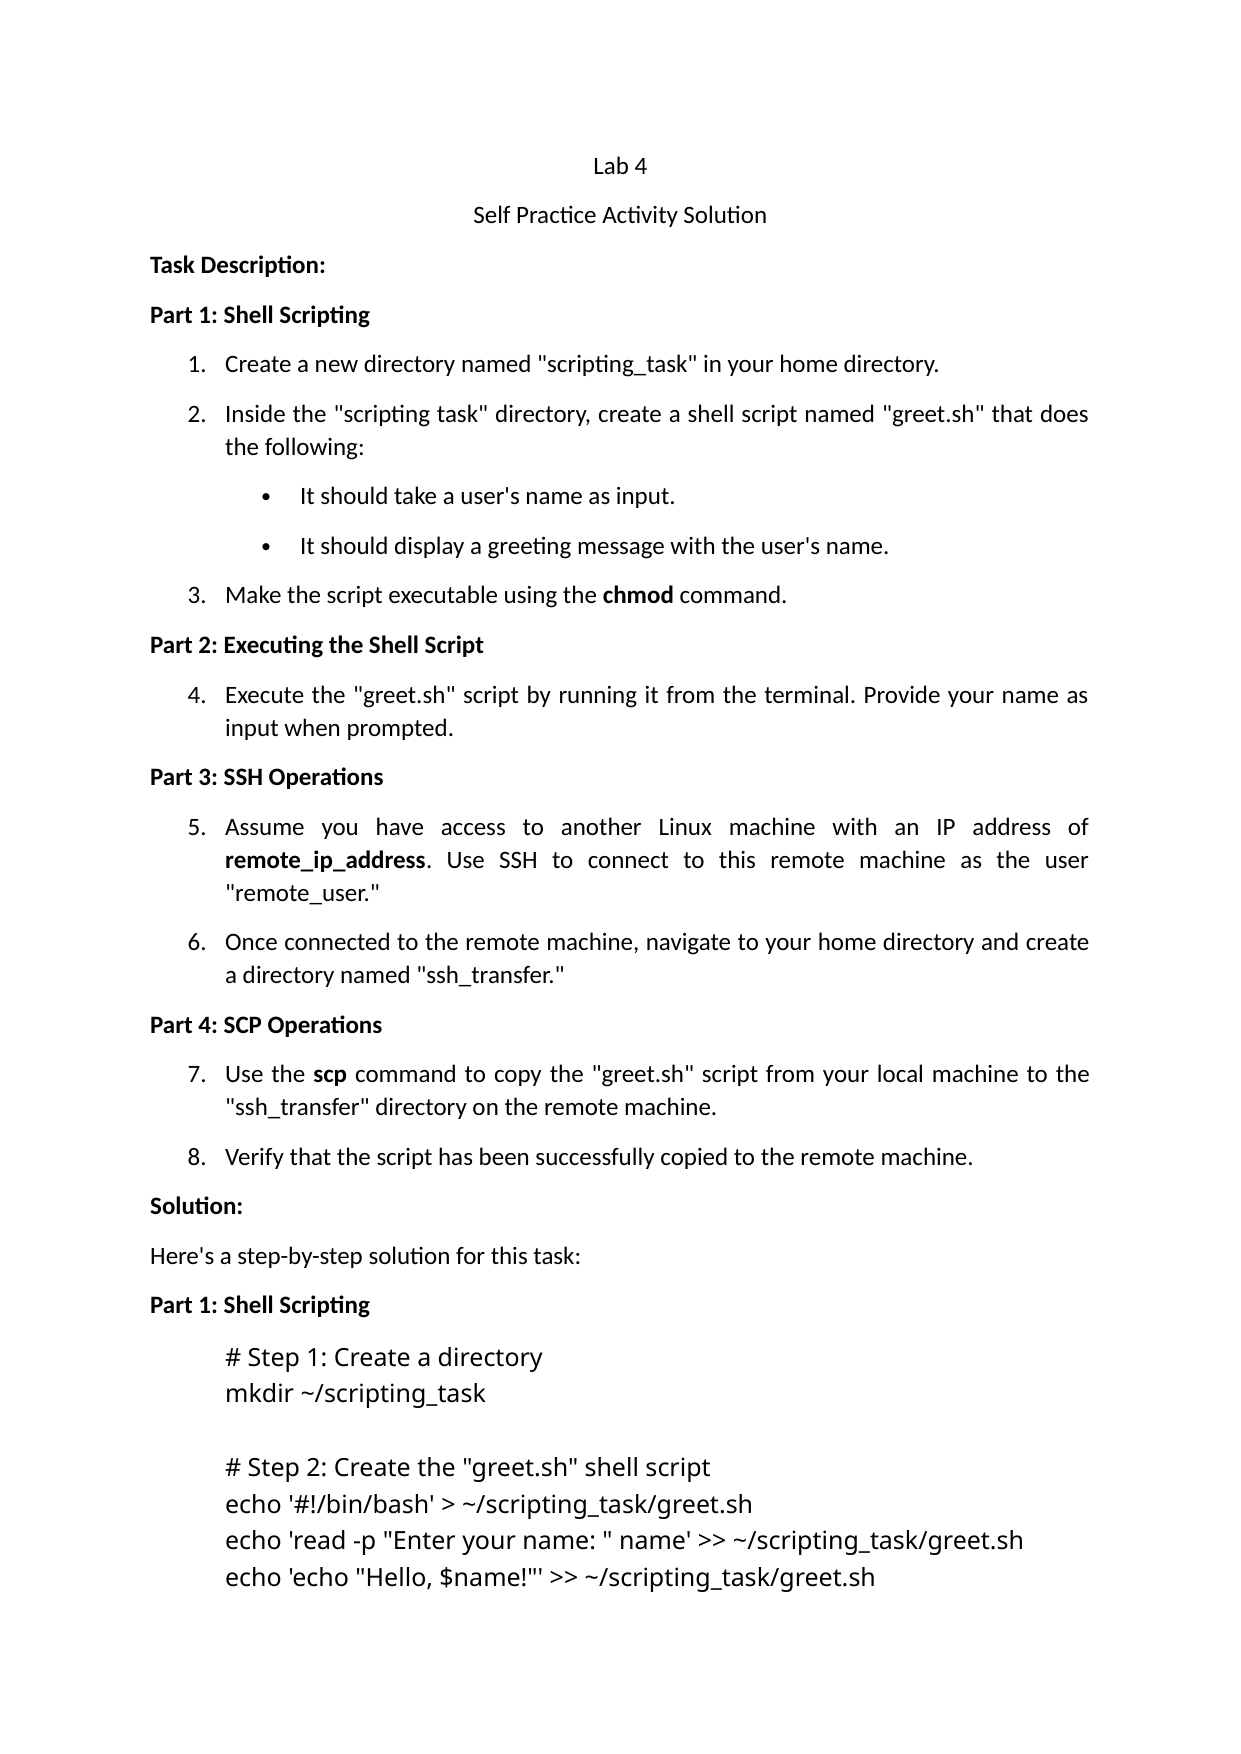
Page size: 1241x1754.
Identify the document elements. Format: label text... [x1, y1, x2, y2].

list It should display a greeting message with the user's name. [262, 530, 1090, 561]
text Part 4: SCP Operations [150, 1009, 1090, 1039]
text Task Description: [150, 249, 1090, 280]
text Part 1: Shell Scripting [150, 299, 1090, 329]
text Part 1: Shell Scripting [150, 1289, 1090, 1320]
text Self Practice Activity Solution [150, 199, 1090, 230]
text Part 3: SSH Operations [150, 761, 1090, 792]
list Assume you have access to another Linux machine with an IP address of remote_ip_address. Use SSH to connect to this remote machine as the user "remote_user." [187, 811, 1090, 907]
list It should take a user's name as input. [262, 480, 1090, 511]
text echo 'read -p "Enter your name: " name' >> ~/scripting_task/greet.sh [150, 1523, 1090, 1557]
text Lab 4 [150, 150, 1090, 181]
list Inside the "scripting task" directory, create a shell script named "greet.sh" that does the following: [187, 398, 1090, 461]
text Solution: [150, 1190, 1090, 1221]
list Use the scp command to copy the "greet.sh" script from your local machine to the "ssh_transfer" directory on the remote machine. [187, 1058, 1090, 1122]
list Execute the "greet.sh" script by running it from the terminal. Provide your name as input when prompted. [187, 679, 1090, 742]
text Here's a step-by-step solution for this task: [150, 1240, 1090, 1271]
text echo '#!/bin/bash' > ~/scripting_task/greet.sh [150, 1486, 1090, 1520]
text echo 'echo "Hello, $name!"' >> ~/scripting_task/greet.sh [150, 1560, 1090, 1594]
list Make the script executable using the chmod command. [187, 579, 1090, 610]
text mkdir ~/scripting_task [150, 1376, 1090, 1410]
text Part 2: Executing the Shell Script [150, 629, 1090, 660]
text # Step 2: Create the "greet.sh" shell script [150, 1449, 1090, 1483]
list Create a new directory named "scripting_task" in your home directory. [187, 348, 1090, 379]
list Once connected to the remote machine, navigate to your home directory and create a directory named "ssh_transfer." [187, 926, 1090, 990]
text # Step 1: Create a directory [150, 1339, 1090, 1373]
list Verify that the script has been successfully copied to the remote machine. [187, 1141, 1090, 1171]
